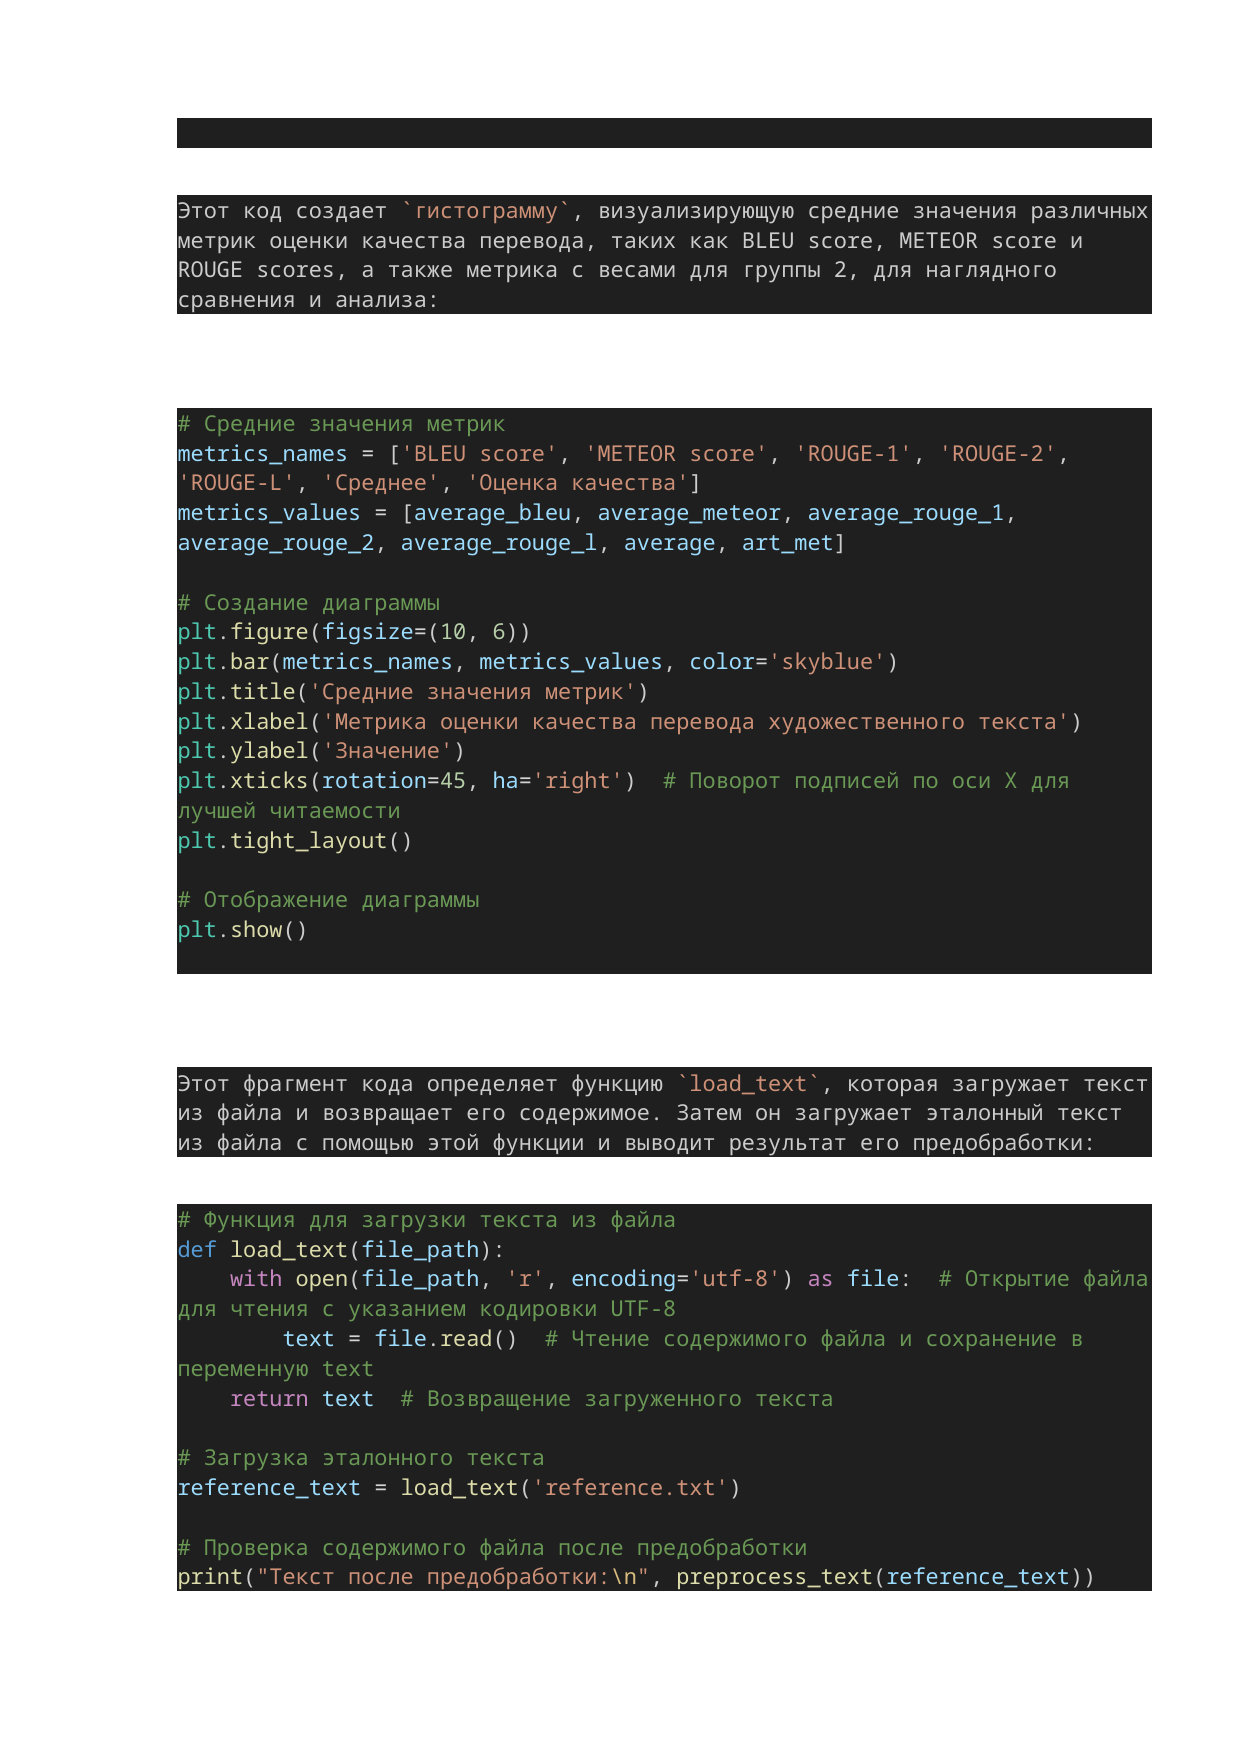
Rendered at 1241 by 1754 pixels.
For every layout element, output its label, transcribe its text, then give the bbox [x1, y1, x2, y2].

text metrics_values = [average_bleu, average_meteor, average_rouge_1, average_rouge_2, average_rouge_l, average, art_met] [177, 497, 1152, 557]
text # Загрузка эталонного текста [177, 1442, 1152, 1472]
text # Создание диаграммы [177, 586, 1152, 616]
text # Отображение диаграммы [177, 884, 1152, 914]
text with open(file_path, 'r', encoding='utf-8') as file: # Открытие файла для чтения с указанием кодировки UTF-8 [177, 1263, 1152, 1323]
text plt.show() [177, 914, 1152, 944]
text # Средние значения метрик [177, 408, 1152, 437]
text plt.title('Средние значения метрик') [177, 676, 1152, 706]
text # Проверка содержимого файла после предобработки [177, 1531, 1152, 1561]
text plt.xlabel('Метрика оценки качества перевода художественного текста') [177, 706, 1152, 735]
text text = file.read() # Чтение содержимого файла и сохранение в переменную text [177, 1323, 1152, 1382]
text Этот код создает `гистограмму`, визуализирующую средние значения различных метрик оценки качества перевода, таких как BLEU score, METEOR score и ROUGE scores, а также метрика с весами для группы 2, для наглядного сравнения и анализа: [177, 195, 1152, 314]
text Этот фрагмент кода определяет функцию `load_text`, которая загружает текст из файла и возвращает его содержимое. Затем он загружает эталонный текст из файла с помощью этой функции и выводит результат его предобработки: [177, 1067, 1152, 1157]
text plt.figure(figsize=(10, 6)) [177, 616, 1152, 646]
text print("Текст после предобработки:\n", preprocess_text(reference_text)) [177, 1561, 1152, 1591]
text def load_text(file_path): [177, 1233, 1152, 1263]
text # Функция для загрузки текста из файла [177, 1204, 1152, 1233]
text plt.ylabel('Значение') [177, 735, 1152, 765]
text plt.xticks(rotation=45, ha='right') # Поворот подписей по оси X для лучшей читаемости [177, 765, 1152, 825]
text return text # Возвращение загруженного текста [177, 1382, 1152, 1412]
text plt.bar(metrics_names, metrics_values, color='skyblue') [177, 646, 1152, 676]
text reference_text = load_text('reference.txt') [177, 1472, 1152, 1502]
text plt.tight_layout() [177, 825, 1152, 854]
text metrics_names = ['BLEU score', 'METEOR score', 'ROUGE-1', 'ROUGE-2', 'ROUGE-L', 'Среднее', 'Оценка качества'] [177, 437, 1152, 497]
